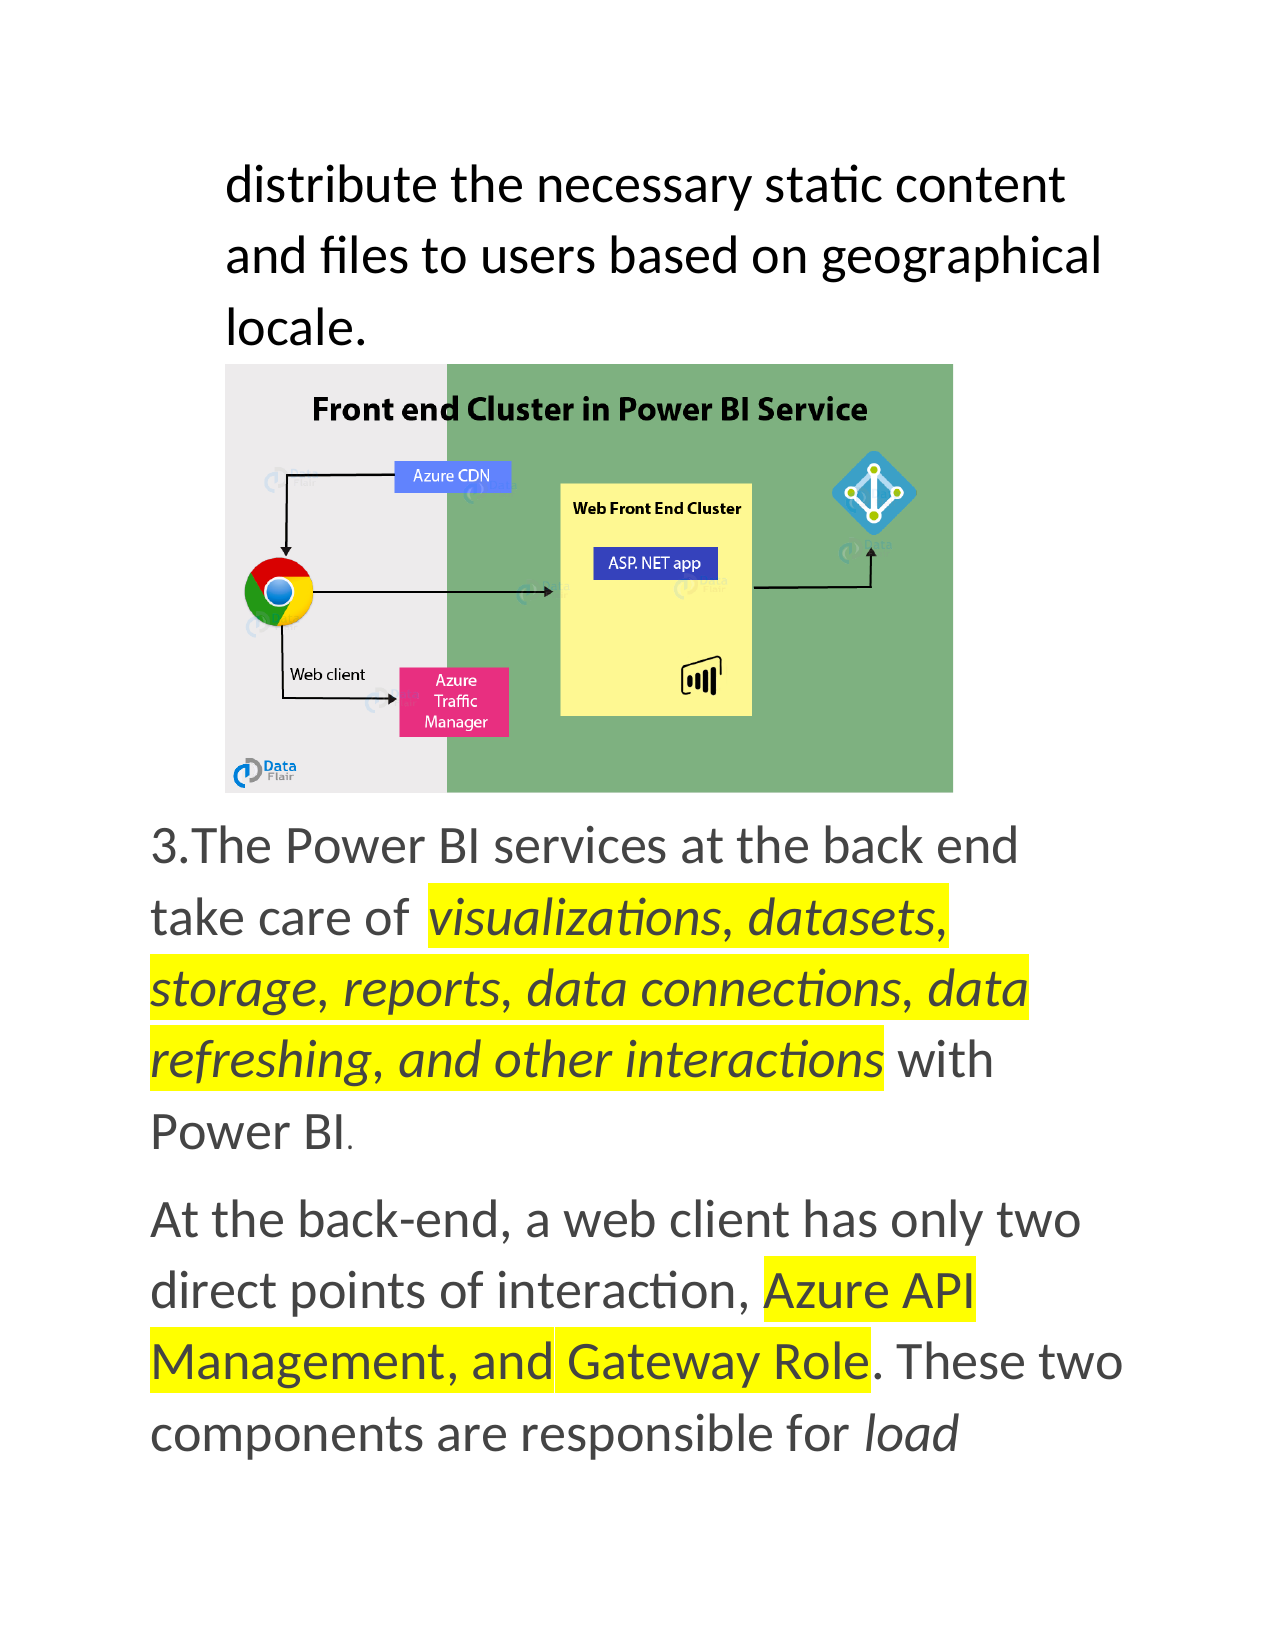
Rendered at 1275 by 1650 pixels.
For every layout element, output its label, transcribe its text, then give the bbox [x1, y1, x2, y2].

text 3.The Power BI services at the back end take care of visualizations, datasets, storage, reports, data connections, data refreshing, and other interactions with Power BI. [150, 811, 1125, 1163]
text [150, 1184, 1125, 1465]
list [225, 150, 1125, 359]
picture [225, 364, 954, 793]
